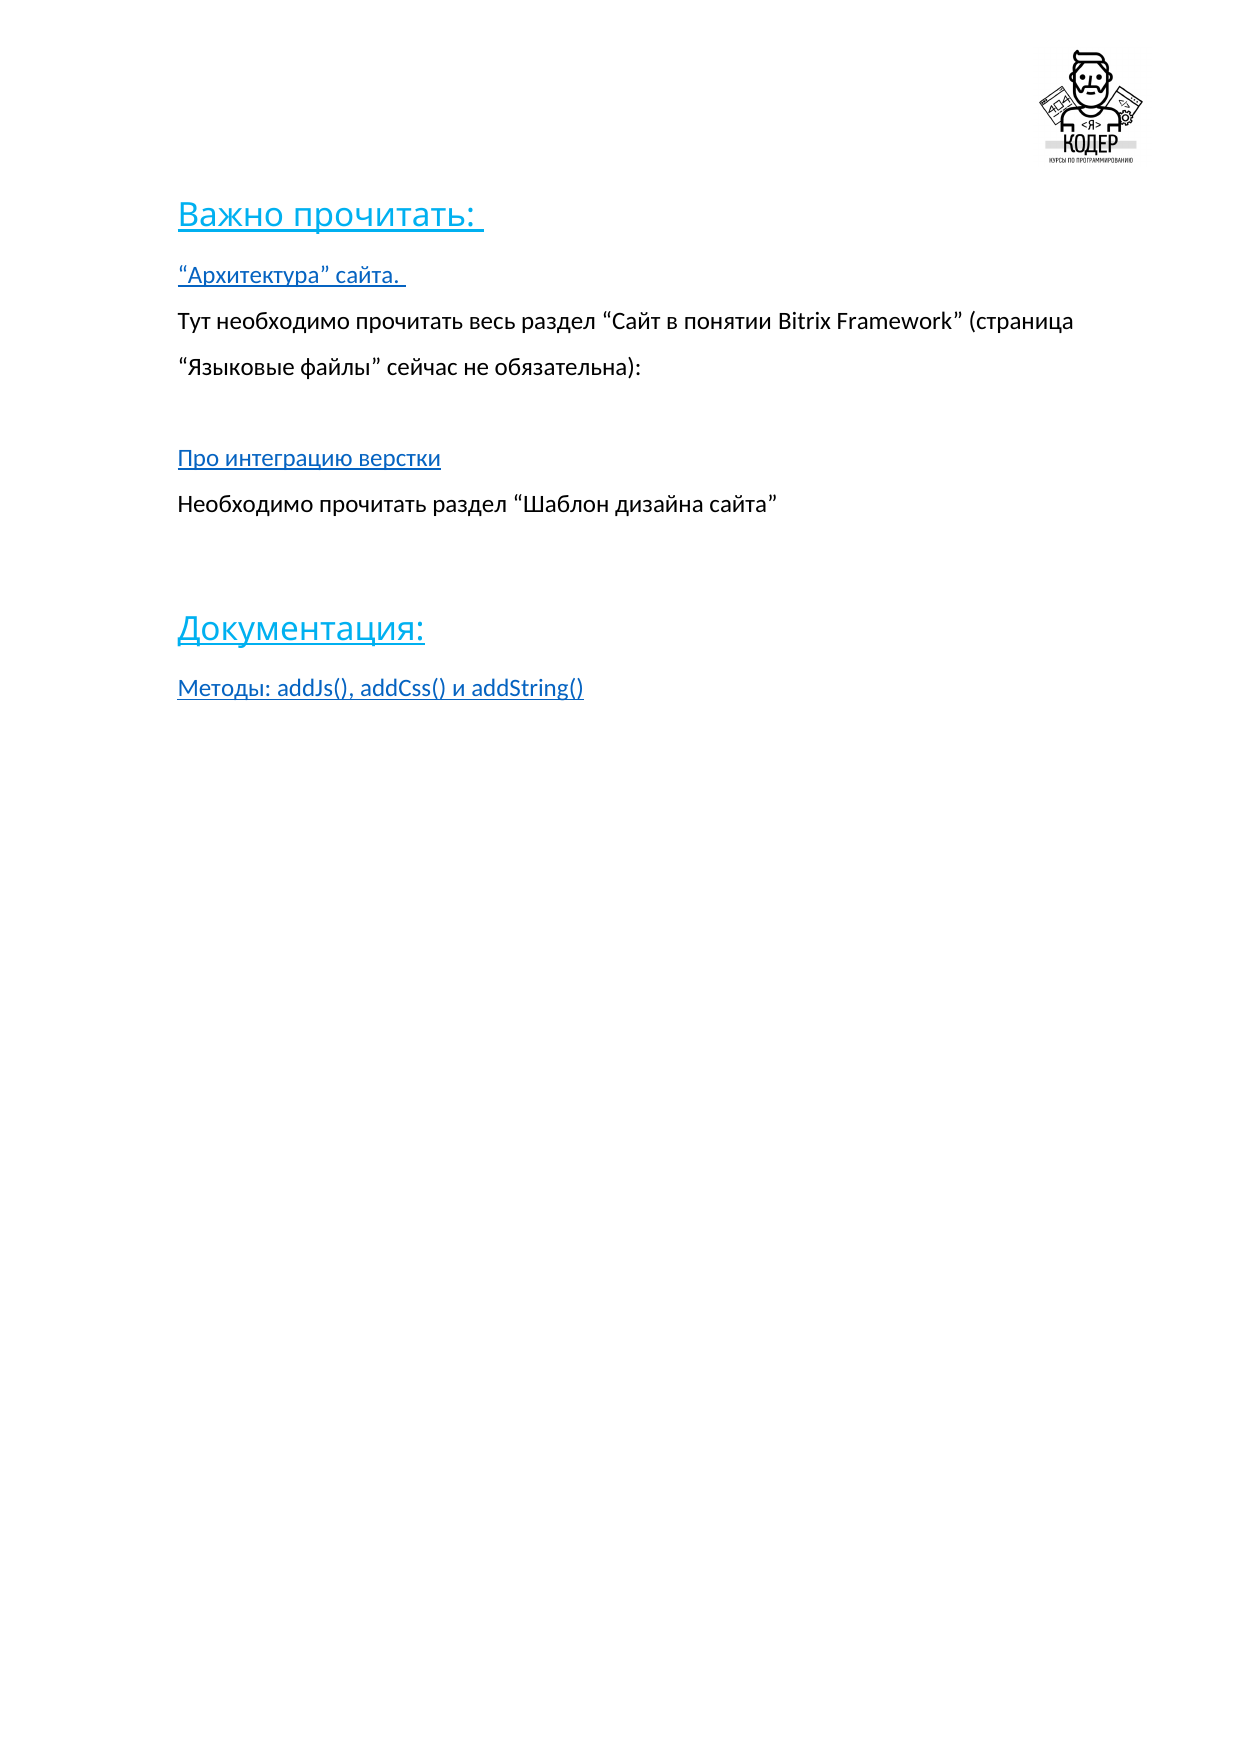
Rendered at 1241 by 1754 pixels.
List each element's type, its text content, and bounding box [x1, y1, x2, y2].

text Тут необходимо прочитать весь раздел “Сайт в понятии Bitrix Framework” (страница “Языковые файлы” сейчас не обязательна): [177, 305, 1152, 381]
subtitle Важно прочитать: [177, 191, 1152, 237]
text Про интеграцию верстки [177, 442, 1152, 473]
text Необходимо прочитать раздел “Шаблон дизайна сайта” [177, 488, 1152, 518]
subtitle Документация: [177, 604, 1152, 650]
text Методы: addJs(), addCss() и addString() [177, 672, 1152, 703]
picture [1032, 47, 1152, 167]
text “Архитектура” сайта. [177, 259, 1152, 290]
